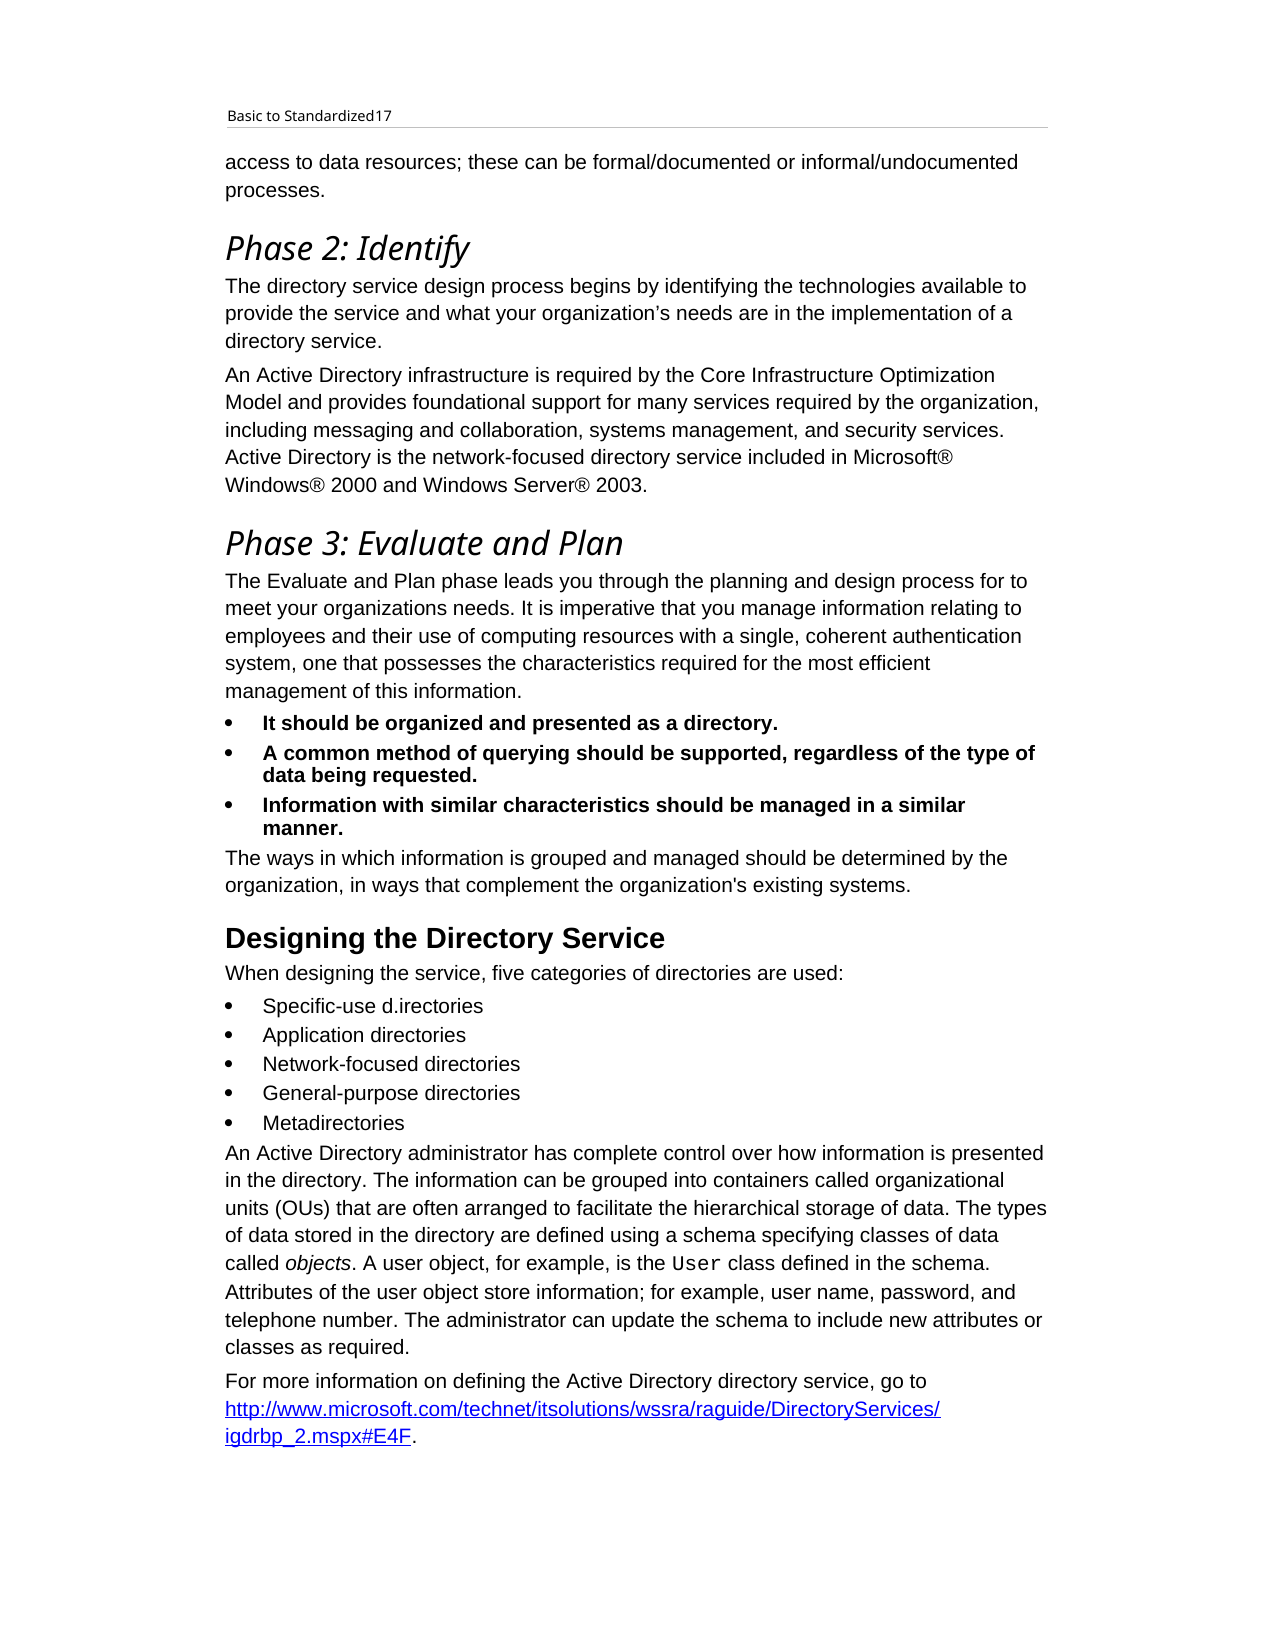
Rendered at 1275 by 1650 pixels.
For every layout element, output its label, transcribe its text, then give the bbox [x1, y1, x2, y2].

text The Evaluate and Plan phase leads you through the planning and design process for to meet your organizations needs. It is imperative that you manage information relating to employees and their use of computing resources with a single, coherent authentication system, one that possesses the characteristics required for the most efficient management of this information. [225, 569, 1050, 703]
text The ways in which information is grouped and managed should be determined by the organization, in ways that complement the organization's existing systems. [225, 846, 1050, 897]
text When designing the service, five categories of directories are used: [225, 961, 1050, 985]
list A common method of querying should be supported, regardless of the type of data being requested. [225, 742, 1050, 787]
list Metadirectories [225, 1112, 1050, 1134]
list Network-focused directories [225, 1053, 1050, 1076]
list It should be organized and presented as a directory. [225, 712, 1050, 735]
text An Active Directory administrator has complete control over how information is presented in the directory. The information can be grouped into containers called organizational units (OUs) that are often arranged to facilitate the hierarchical storage of data. The types of data stored in the directory are defined using a schema specifying classes of data called objects. A user object, for example, is the User class defined in the schema. Attributes of the user object store information; for example, user name, password, and telephone number. The administrator can update the schema to include new attributes or classes as required. [225, 1141, 1050, 1359]
list Information with similar characteristics should be managed in a similar manner. [225, 794, 1050, 839]
subtitle Designing the Directory Service [225, 922, 1050, 955]
subtitle Phase 3: Evaluate and Plan [225, 525, 1050, 562]
text The directory service design process begins by identifying the technologies available to provide the service and what your organization’s needs are in the implementation of a directory service. [225, 274, 1050, 353]
text For more information on defining the Active Directory directory service, go to http://www.microsoft.com/technet/itsolutions/wssra/raguide/DirectoryServices/igdrbp_2.mspx#E4F. [225, 1369, 1050, 1448]
list Specific-use d.irectories [225, 995, 1050, 1018]
text An Active Directory infrastructure is required by the Core Infrastructure Optimization Model and provides foundational support for many services required by the organization, including messaging and collaboration, systems management, and security services. Active Directory is the network-focused directory service included in Microsoft® Windows® 2000 and Windows Server® 2003. [225, 362, 1050, 496]
list Application directories [225, 1024, 1050, 1047]
list General-purpose directories [225, 1082, 1050, 1105]
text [225, 150, 1050, 201]
subtitle Phase 2: Identify [225, 230, 1050, 267]
